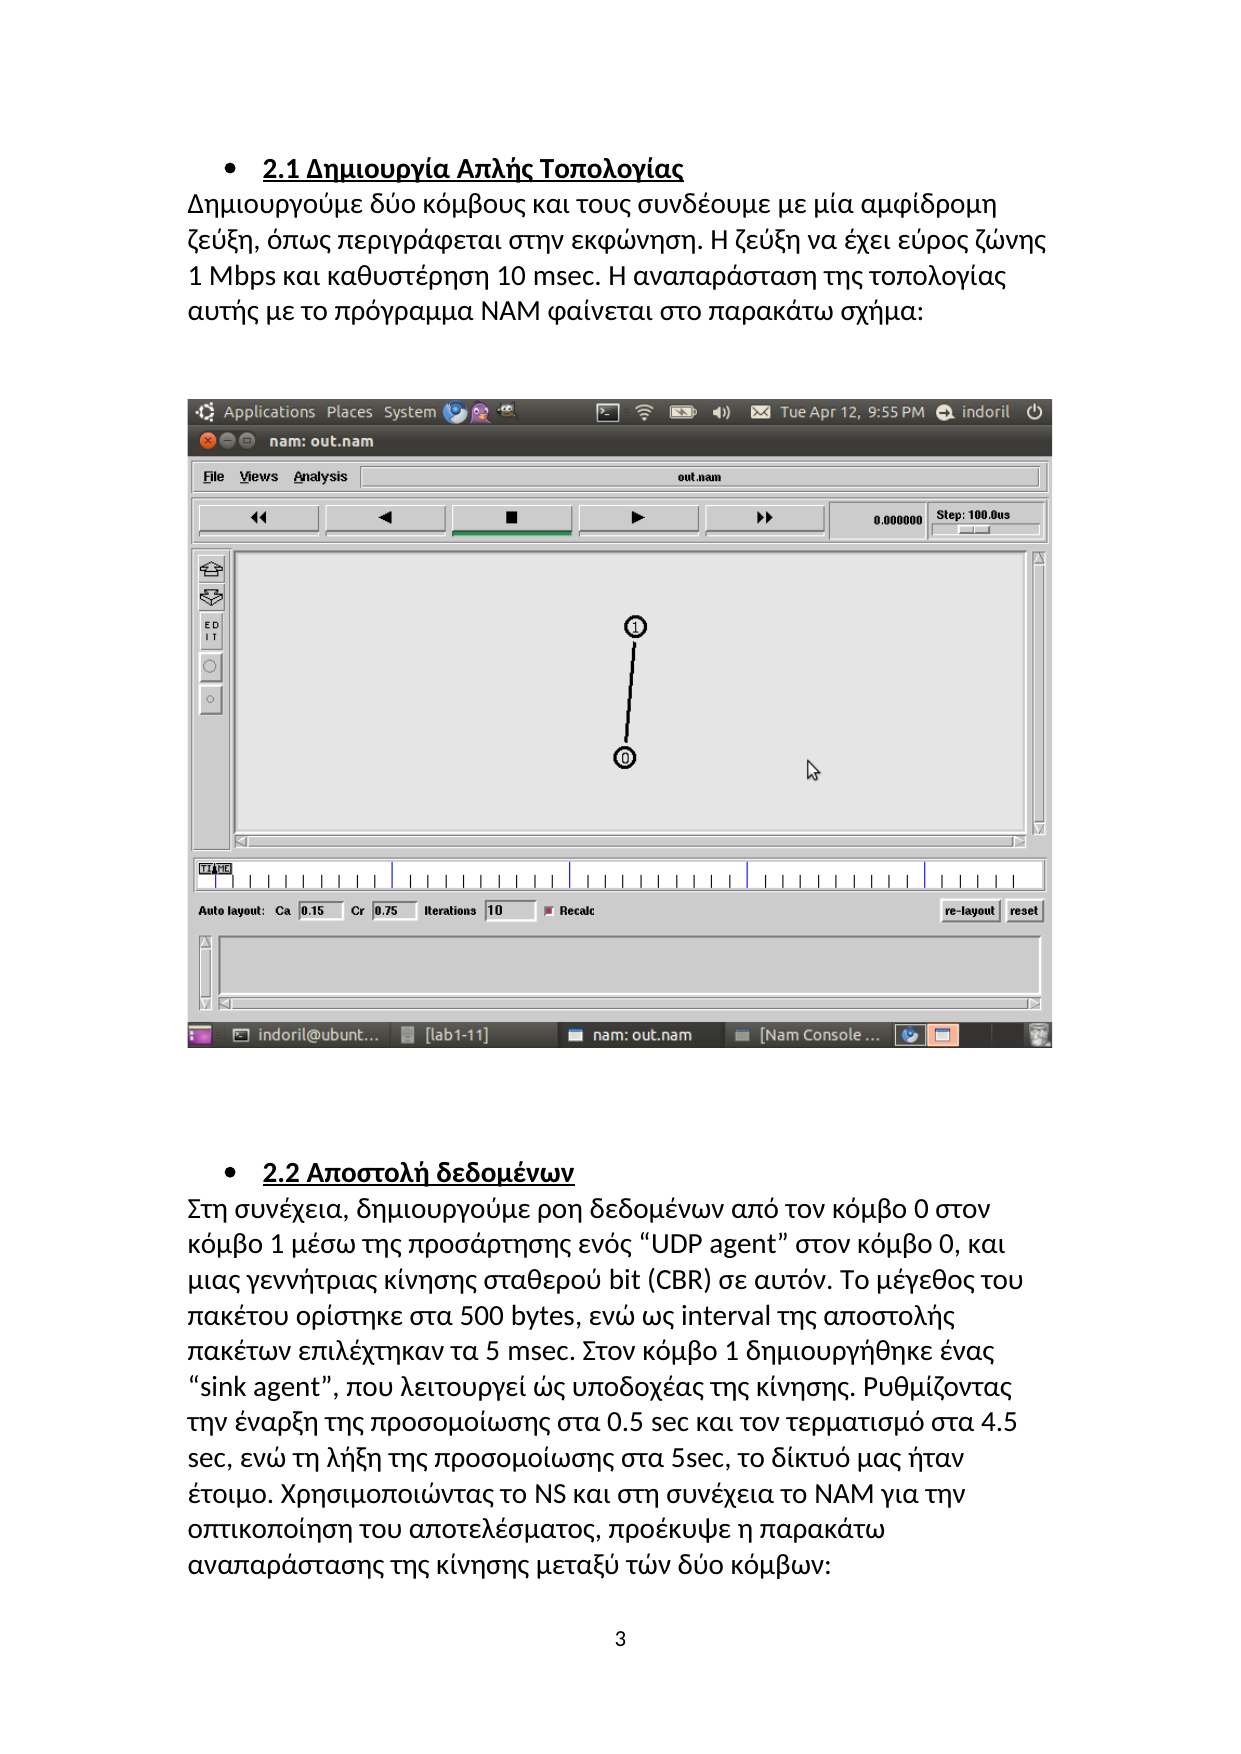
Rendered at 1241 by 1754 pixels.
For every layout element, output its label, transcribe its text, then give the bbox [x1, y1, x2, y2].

list 2.2 Αποστολή δεδομένων [225, 1154, 1053, 1190]
picture [187, 399, 1053, 1048]
list 2.1 Δημιουργία Απλής Τοπολογίας [225, 150, 1053, 186]
text Δημιουργούμε δύο κόμβους και τους συνδέουμε με μία αμφίδρομη ζεύξη, όπως περιγράφεται στην εκφώνηση. Η ζεύξη να έχει εύρος ζώνης 1 Μbps και καθυστέρηση 10 msec. Η αναπαράσταση της τοπολογίας αυτής με το πρόγραμμα ΝΑΜ φαίνεται στο παρακάτω σχήμα: [187, 186, 1053, 328]
text Στη συνέχεια, δημιουργούμε ροη δεδομένων από τον κόμβο 0 στον κόμβο 1 μέσω της προσάρτησης ενός “UDP agent” στον κόμβο 0, και μιας γεννήτριας κίνησης σταθερού bit (CBR) σε αυτόν. To μέγεθος του πακέτου ορίστηκε στα 500 bytes, ενώ ως interval της αποστολής πακέτων επιλέχτηκαν τα 5 msec. Στον κόμβο 1 δημιουργήθηκε ένας “sink agent”, που λειτουργεί ώς υποδοχέας της κίνησης. Ρυθμίζοντας την έναρξη της προσομοίωσης στα 0.5 sec και τον τερματισμό στα 4.5 sec, ενώ τη λήξη της προσομοίωσης στα 5sec, το δίκτυό μας ήταν έτοιμο. Χρησιμοποιώντας το NS και στη συνέχεια το NAM για την οπτικοποίηση του αποτελέσματος, προέκυψε η παρακάτω αναπαράστασης της κίνησης μεταξύ τών δύο κόμβων: [187, 1190, 1053, 1582]
